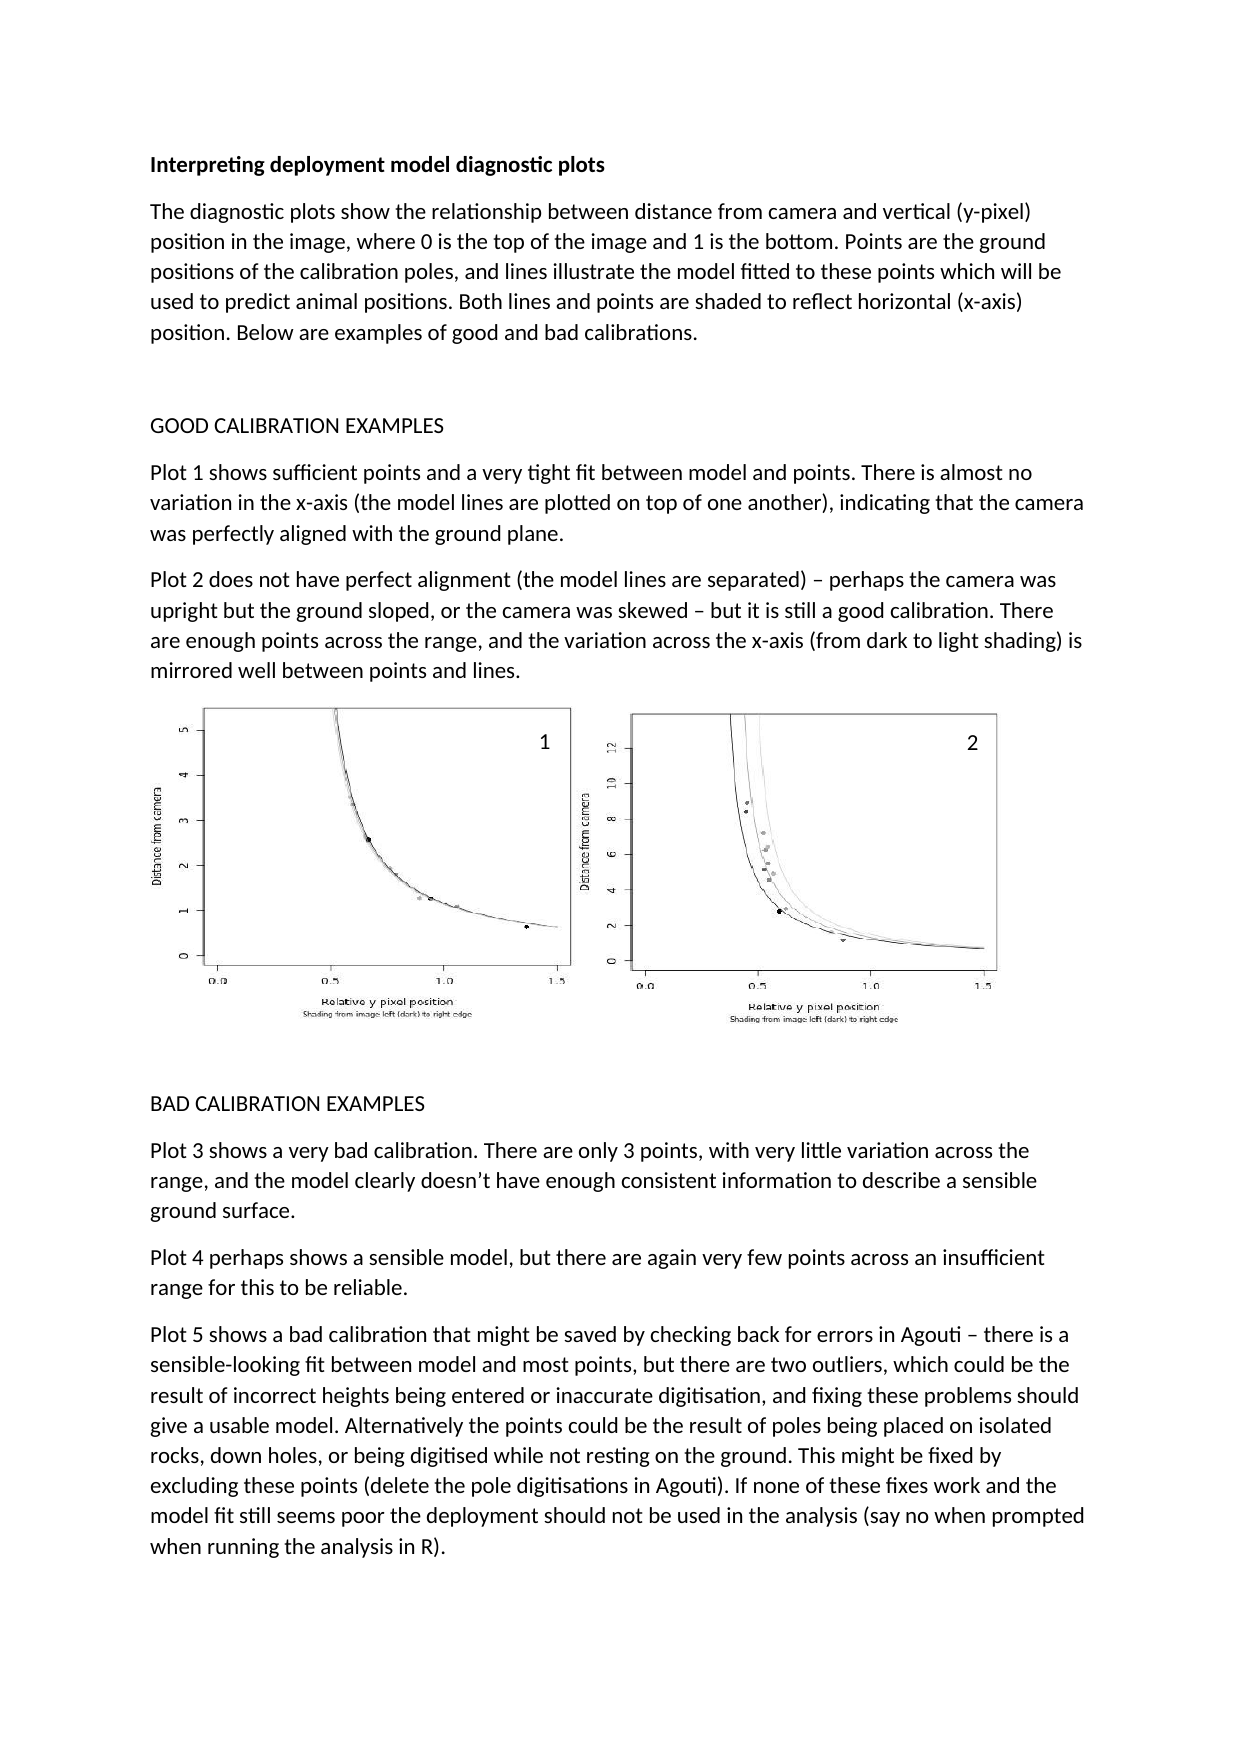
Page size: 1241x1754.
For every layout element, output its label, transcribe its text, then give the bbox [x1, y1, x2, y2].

text GOOD CALIBRATION EXAMPLES [150, 411, 1090, 439]
text Plot 1 shows sufficient points and a very tight fit between model and points. There is almost no variation in the x-axis (the model lines are plotted on top of one another), indicating that the camera was perfectly aligned with the ground plane. [150, 458, 1090, 547]
text Plot 2 does not have perfect alignment (the model lines are separated) – perhaps the camera was upright but the ground sloped, or the camera was skewed – but it is still a good calibration. There are enough points across the range, and the variation across the x-axis (from dark to light shading) is mirrored well between points and lines. [150, 566, 1090, 684]
picture [150, 703, 1002, 1024]
text Plot 5 shows a bad calibration that might be saved by checking back for errors in Agouti – there is a sensible-looking fit between model and most points, but there are two outliers, which could be the result of incorrect heights being entered or inaccurate digitisation, and fixing these problems should give a usable model. Alternatively the points could be the result of poles being placed on isolated rocks, down holes, or being digitised while not resting on the ground. This might be fixed by excluding these points (delete the pole digitisations in Agouti). If none of these fixes work and the model fit still seems poor the deployment should not be used in the analysis (say no when prompted when running the analysis in R). [150, 1320, 1090, 1560]
text BAD CALIBRATION EXAMPLES [150, 1089, 1090, 1117]
text Plot 4 perhaps shows a sensible model, but there are again very few points across an insufficient range for this to be reliable. [150, 1243, 1090, 1302]
text Interpreting deployment model diagnostic plots [150, 150, 1090, 178]
text The diagnostic plots show the relationship between distance from camera and vertical (y-pixel) position in the image, where 0 is the top of the image and 1 is the bottom. Points are the ground positions of the calibration poles, and lines illustrate the model fitted to these points which will be used to predict animal positions. Both lines and points are shaded to reflect horizontal (x-axis) position. Below are examples of good and bad calibrations. [150, 197, 1090, 346]
text Plot 3 shows a very bad calibration. There are only 3 points, with very little variation across the range, and the model clearly doesn’t have enough consistent information to describe a sensible ground surface. [150, 1136, 1090, 1224]
